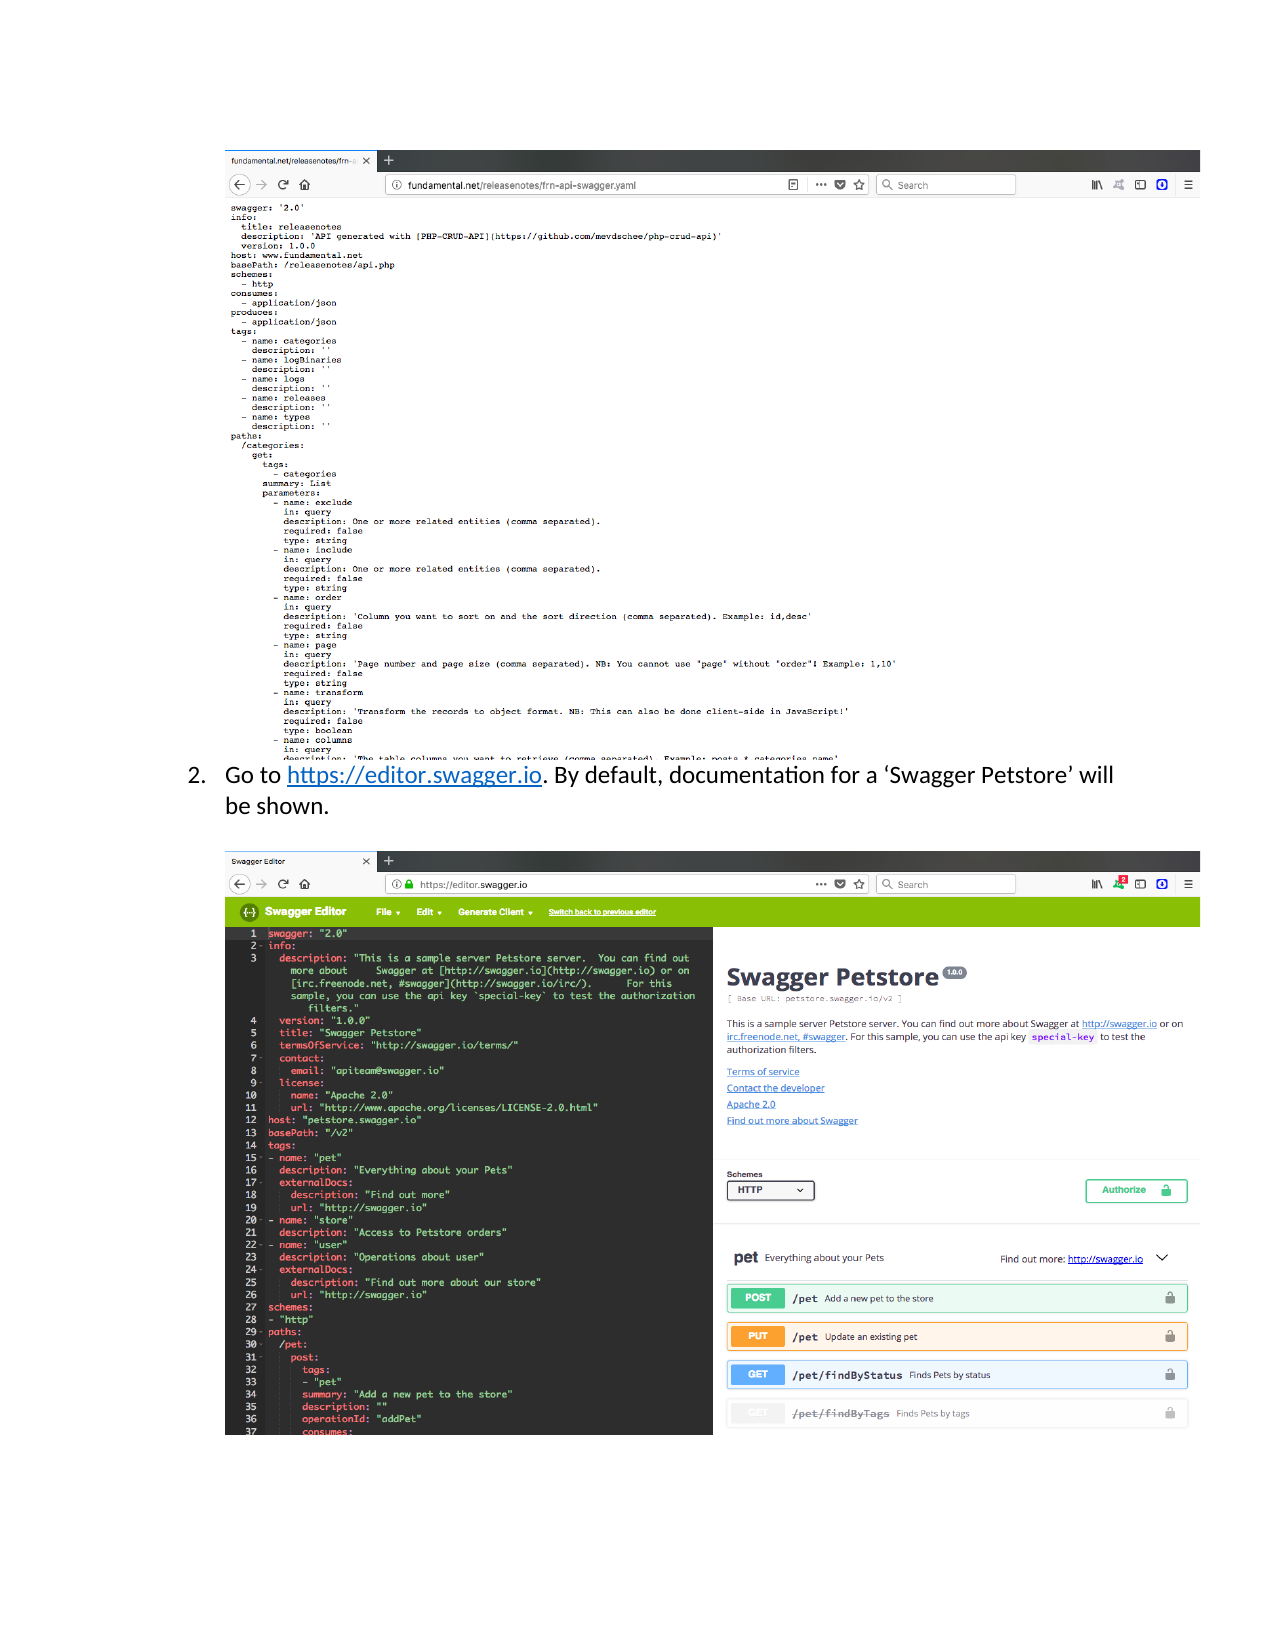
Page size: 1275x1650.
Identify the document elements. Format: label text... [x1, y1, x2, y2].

picture [225, 851, 1200, 1435]
picture [225, 150, 1200, 760]
list Go to https://editor.swagger.io. By default, documentation for a ‘Swagger Petstore’ will be shown. [187, 759, 1125, 851]
